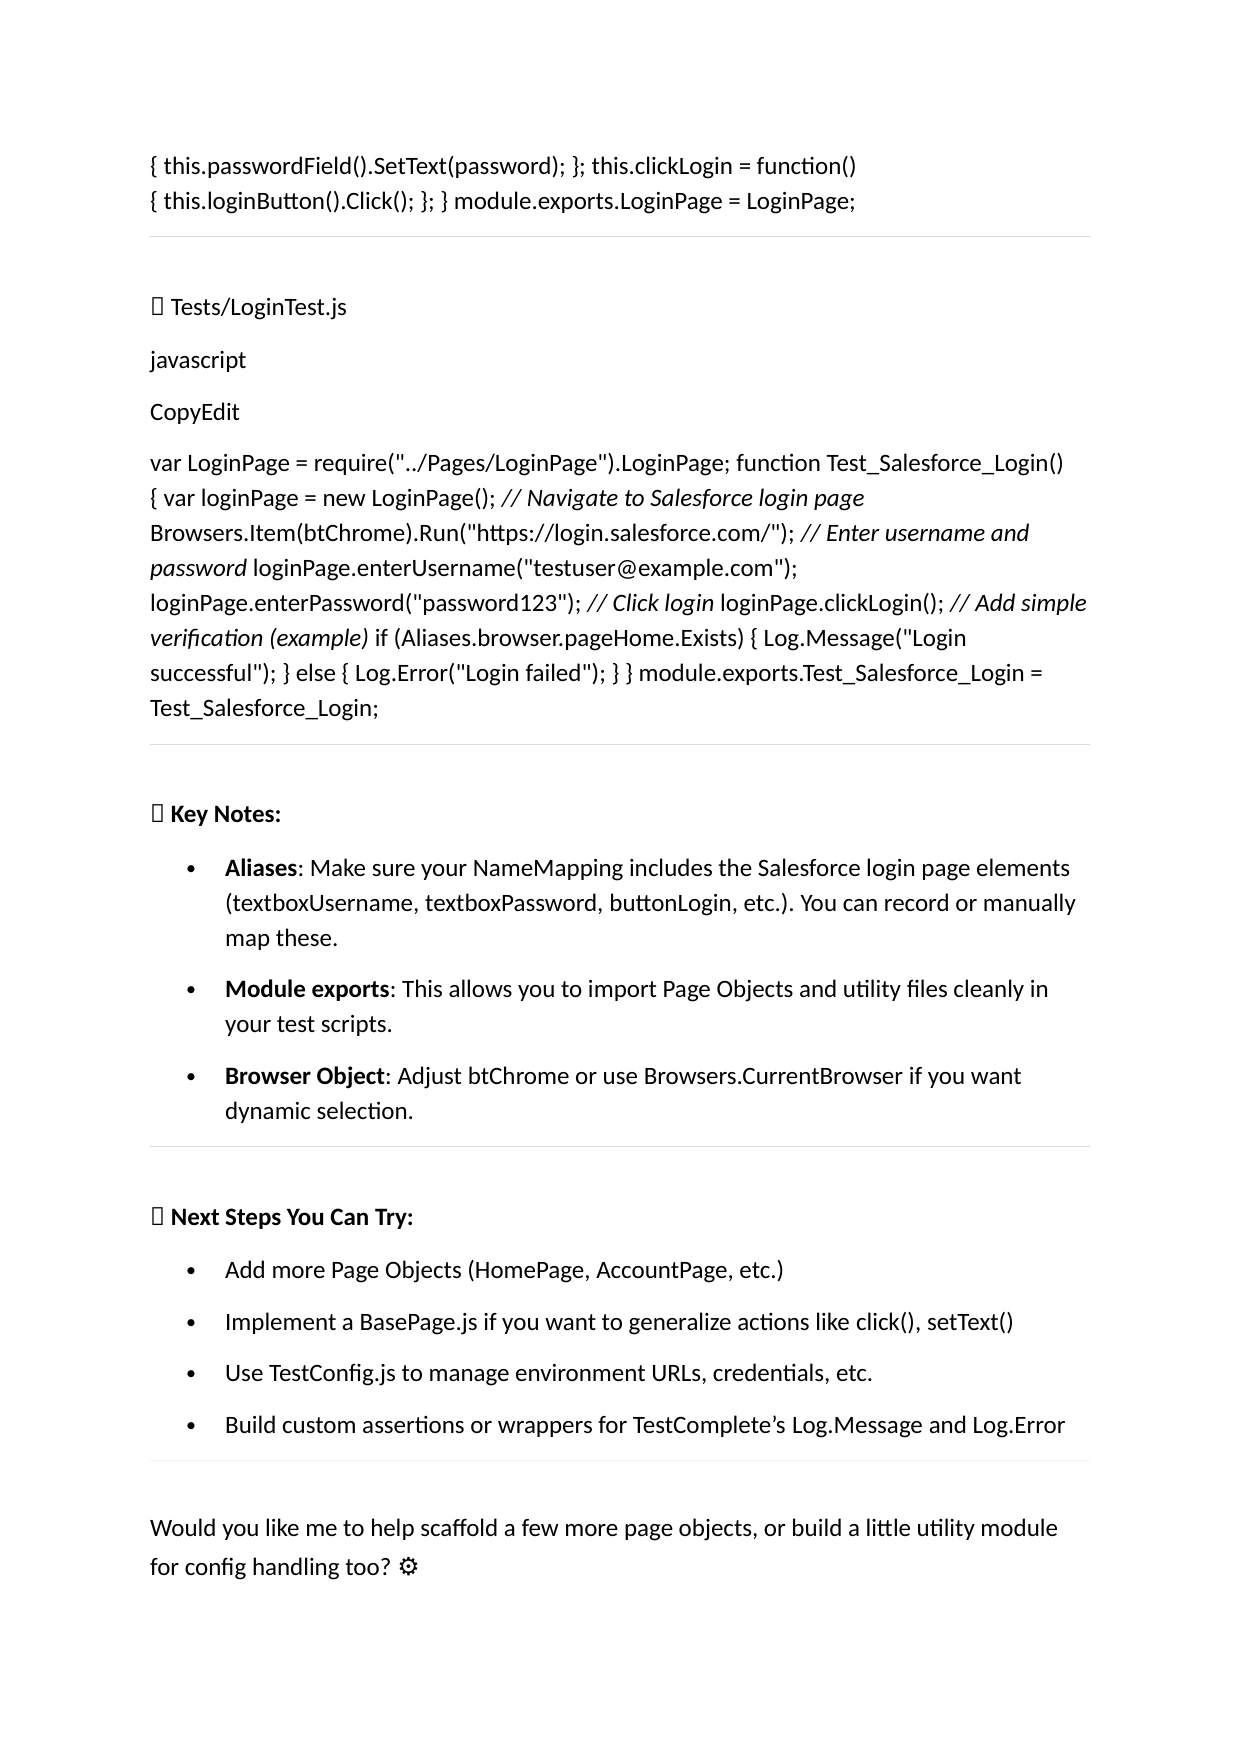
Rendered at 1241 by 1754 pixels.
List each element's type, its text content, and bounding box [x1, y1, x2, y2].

list Module exports: This allows you to import Page Objects and utility files cleanly in your test scripts. [187, 973, 1090, 1039]
list Implement a BasePage.js if you want to generalize actions like click(), setText() [187, 1306, 1090, 1336]
list Use TestConfig.js to manage environment URLs, credentials, etc. [187, 1357, 1090, 1388]
text Would you like me to help scaffold a few more page objects, or build a little utility module for config handling too? ⚙️ [150, 1512, 1090, 1582]
list Aliases: Make sure your NameMapping includes the Salesforce login page elements (textboxUsername, textboxPassword, buttonLogin, etc.). You can record or manually map these. [187, 852, 1090, 952]
text ✅ Key Notes: [150, 796, 1090, 830]
list Add more Page Objects (HomePage, AccountPage, etc.) [187, 1254, 1090, 1285]
text javascript [150, 344, 1090, 375]
text 📄 Tests/LoginTest.js [150, 288, 1090, 322]
text CopyEdit [150, 396, 1090, 426]
list Build custom assertions or wrappers for TestComplete’s Log.Message and Log.Error [187, 1409, 1090, 1440]
list Browser Object: Adjust btChrome or use Browsers.CurrentBrowser if you want dynamic selection. [187, 1060, 1090, 1126]
text var LoginPage = require("../Pages/LoginPage").LoginPage; function Test_Salesforce_Login() { var loginPage = new LoginPage(); // Navigate to Salesforce login page Browsers.Item(btChrome).Run("https://login.salesforce.com/"); // Enter username and password loginPage.enterUsername("testuser@example.com"); loginPage.enterPassword("password123"); // Click login loginPage.clickLogin(); // Add simple verification (example) if (Aliases.browser.pageHome.Exists) { Log.Message("Login successful"); } else { Log.Error("Login failed"); } } module.exports.Test_Salesforce_Login = Test_Salesforce_Login; [150, 447, 1090, 723]
text 🧭 Next Steps You Can Try: [150, 1198, 1090, 1232]
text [150, 150, 1090, 216]
